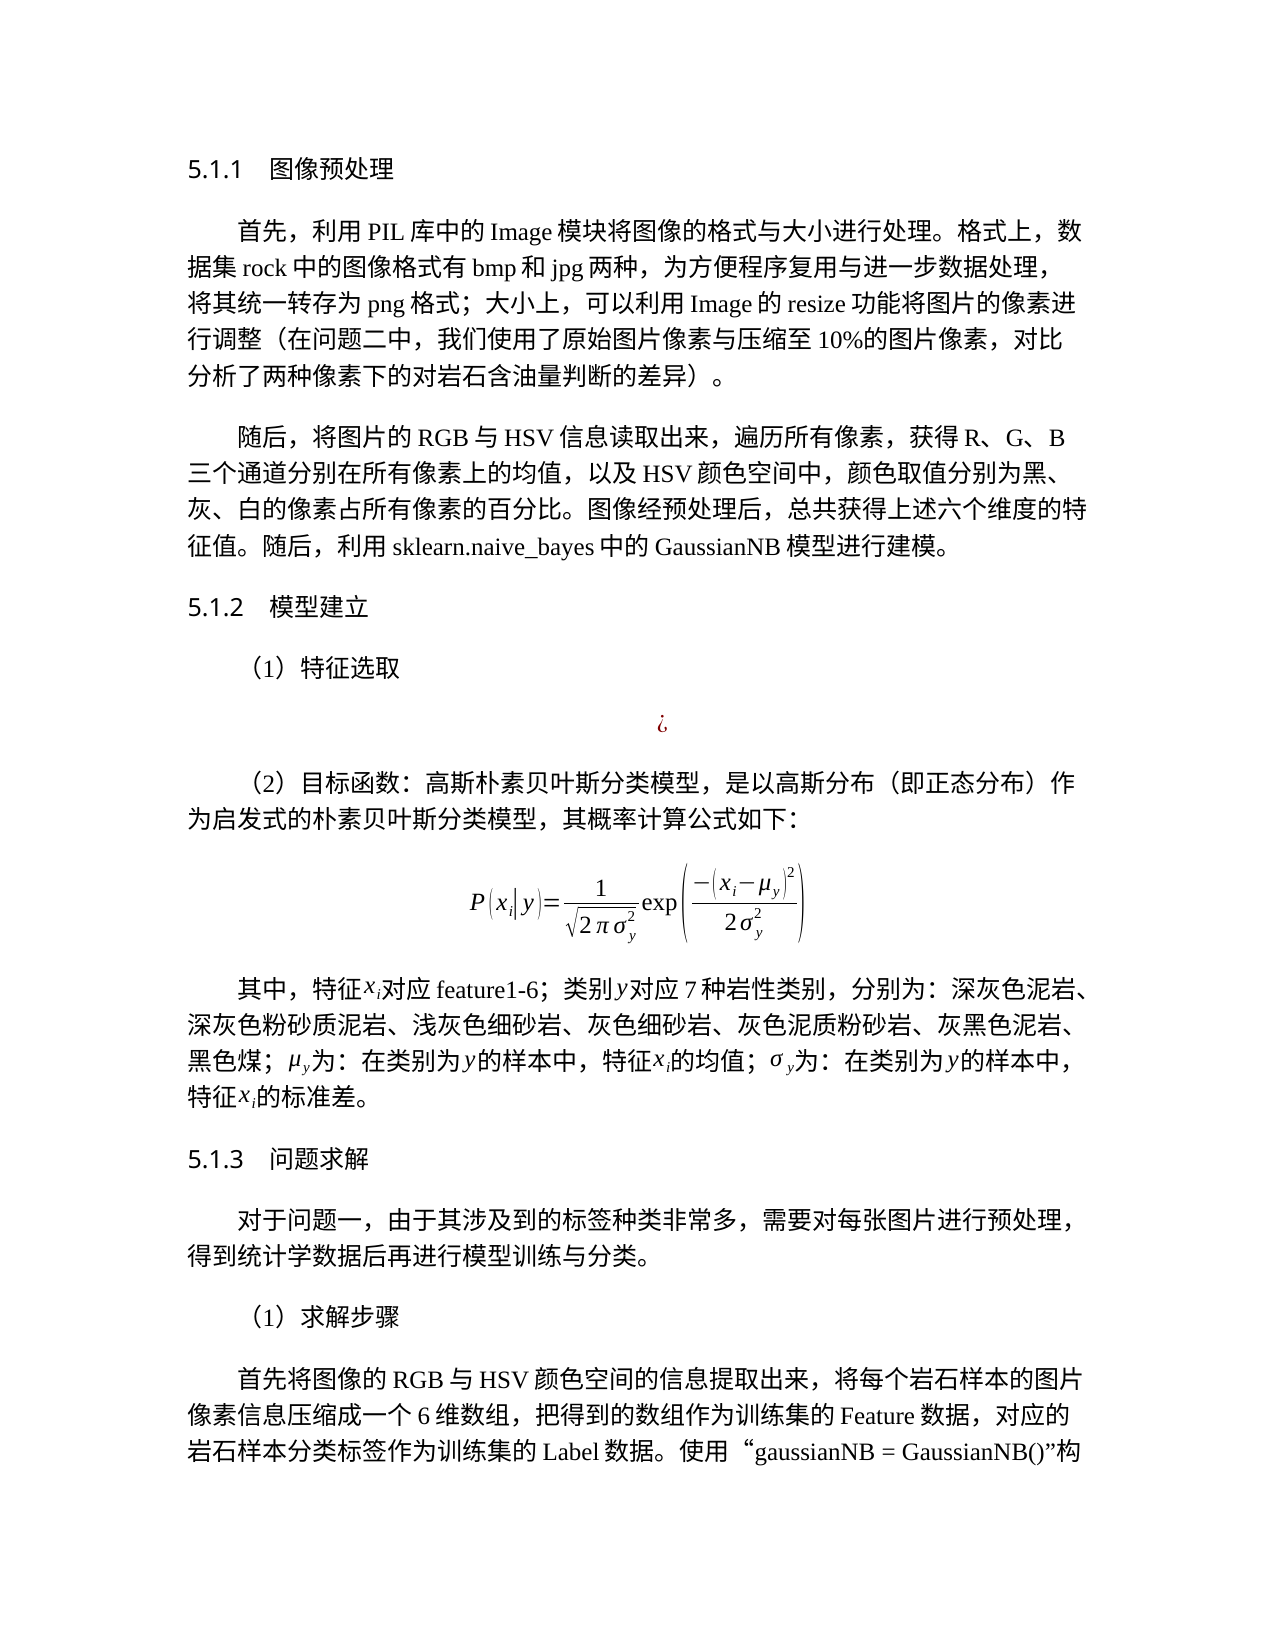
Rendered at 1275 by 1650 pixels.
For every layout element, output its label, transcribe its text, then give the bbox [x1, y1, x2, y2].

text 5.1.3 问题求解 [187, 1139, 1087, 1175]
text 对于问题一，由于其涉及到的标签种类非常多，需要对每张图片进行预处理，得到统计学数据后再进行模型训练与分类。 [187, 1200, 1087, 1273]
text 随后，将图片的RGB与HSV信息读取出来，遍历所有像素，获得R、G、B三个通道分别在所有像素上的均值，以及HSV颜色空间中，颜色取值分别为黑、灰、白的像素占所有像素的百分比。图像经预处理后，总共获得上述六个维度的特征值。随后，利用sklearn.naive_bayes中的GaussianNB模型进行建模。 [187, 417, 1087, 562]
text 首先，利用PIL库中的Image模块将图像的格式与大小进行处理。格式上，数据集rock中的图像格式有bmp和jpg两种，为方便程序复用与进一步数据处理，将其统一转存为png格式；大小上，可以利用Image的resize功能将图片的像素进行调整（在问题二中，我们使用了原始图片像素与压缩至10%的图片像素，对比分析了两种像素下的对岩石含油量判断的差异）。 [187, 211, 1087, 392]
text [187, 1359, 1087, 1468]
text 5.1.2 模型建立 [187, 587, 1087, 624]
text （1）求解步骤 [237, 1298, 1087, 1334]
text （1）特征选取 [187, 649, 1087, 685]
text 5.1.1 图像预处理 [187, 150, 1087, 186]
text （2）目标函数：高斯朴素贝叶斯分类模型，是以高斯分布（即正态分布）作为启发式的朴素贝叶斯分类模型，其概率计算公式如下： [187, 763, 1087, 836]
text 其中，特征对应feature1-6；类别对应7种岩性类别，分别为：深灰色泥岩、深灰色粉砂质泥岩、浅灰色细砂岩、灰色细砂岩、灰色泥质粉砂岩、灰黑色泥岩、黑色煤；为：在类别为的样本中，特征的均值；为：在类别为的样本中，特征的标准差。 [187, 969, 1087, 1114]
